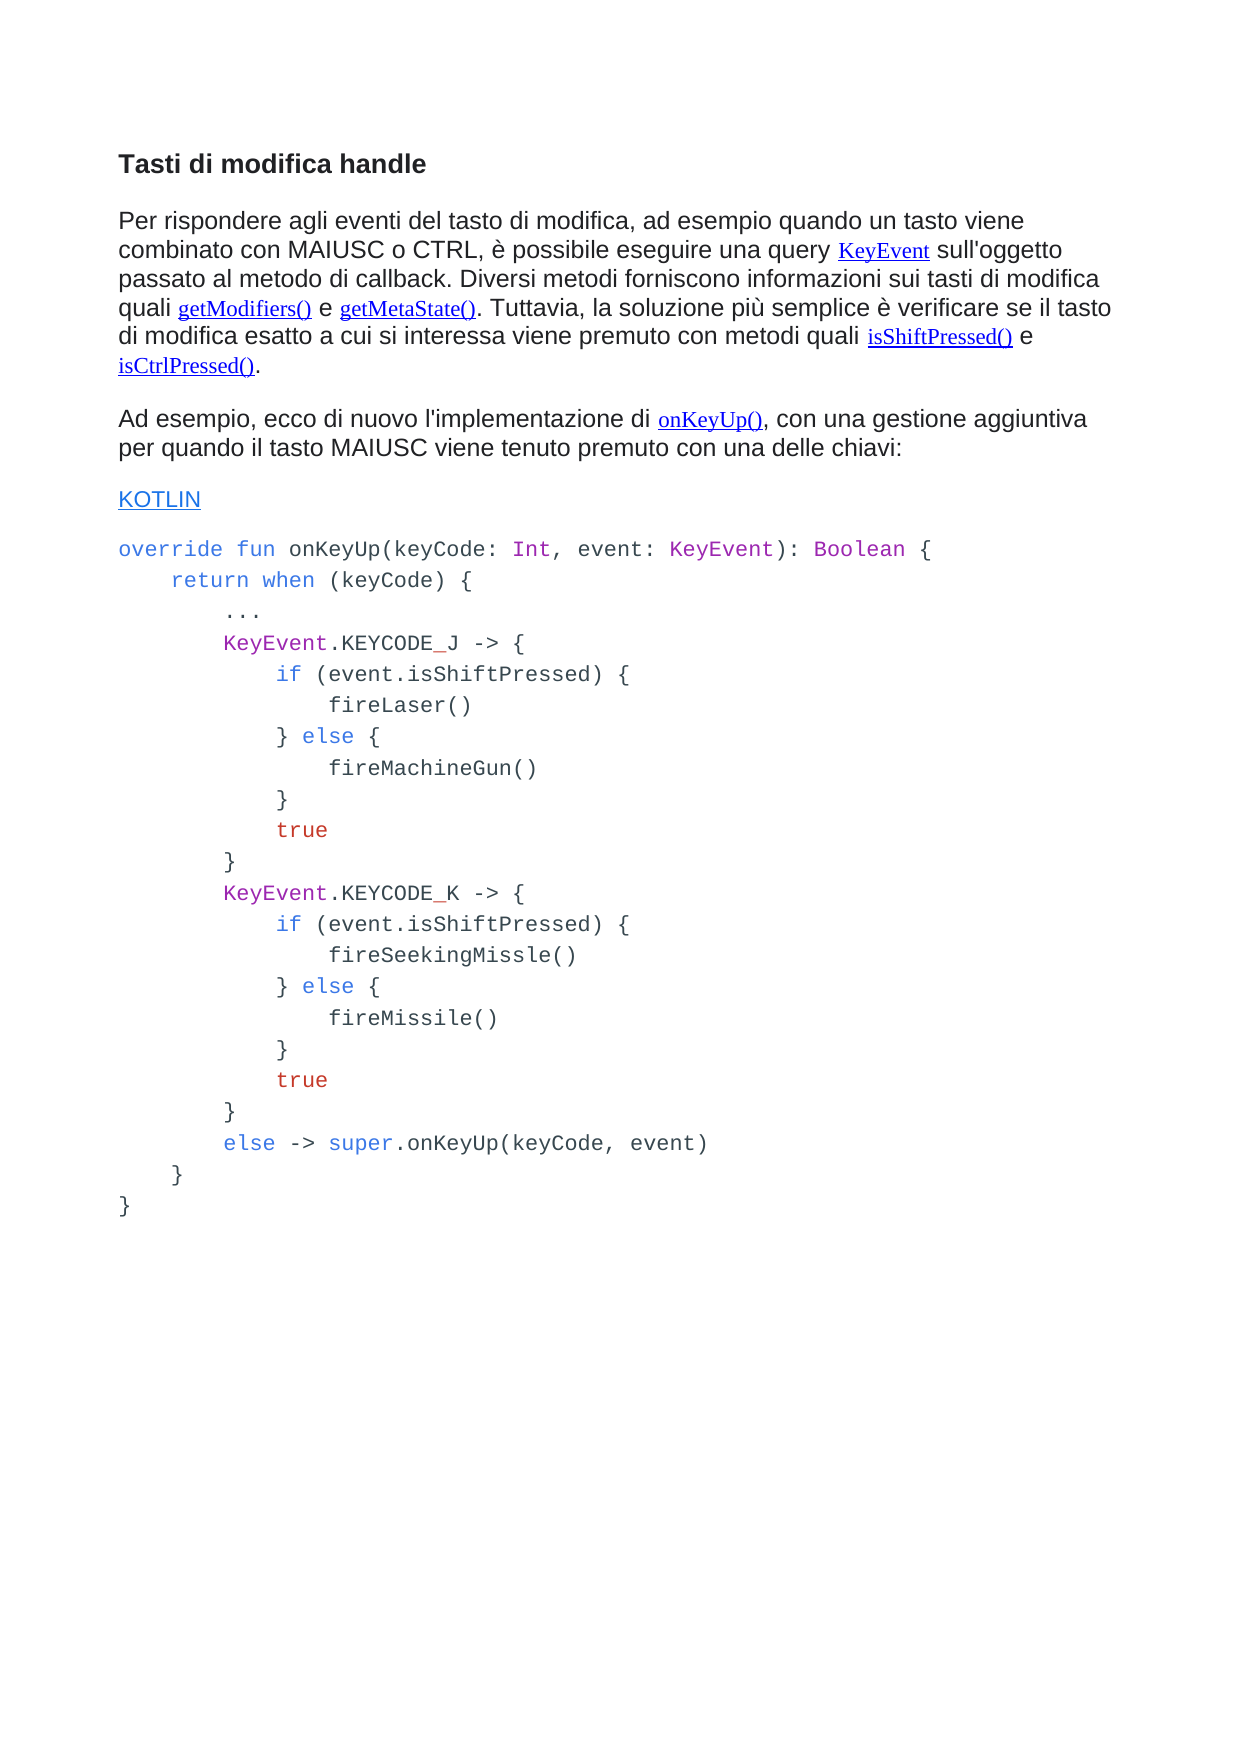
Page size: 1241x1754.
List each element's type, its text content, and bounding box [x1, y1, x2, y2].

text override fun onKeyUp(keyCode: Int, event: KeyEvent): Boolean { return when (keyCode) { ... KeyEvent.KEYCODE_J -> { if (event.isShiftPressed) { fireLaser() } else { fireMachineGun() } true } KeyEvent.KEYCODE_K -> { if (event.isShiftPressed) { fireSeekingMissle() } else { fireMissile() } true } else -> super.onKeyUp(keyCode, event) } } [118, 532, 1122, 1219]
subtitle Tasti di modifica handle [118, 148, 1184, 179]
text Per rispondere agli eventi del tasto di modifica, ad esempio quando un tasto viene combinato con MAIUSC o CTRL, è possibile eseguire una query KeyEvent sull'oggetto passato al metodo di callback. Diversi metodi forniscono informazioni sui tasti di modifica quali getModifiers() e getMetaState(). Tuttavia, la soluzione più semplice è verificare se il tasto di modifica esatto a cui si interessa viene premuto con metodi quali isShiftPressed() e isCtrlPressed(). [118, 206, 1122, 379]
text Ad esempio, ecco di nuovo l'implementazione di onKeyUp(), con una gestione aggiuntiva per quando il tasto MAIUSC viene tenuto premuto con una delle chiavi: [118, 404, 1122, 461]
text KOTLIN [118, 486, 1122, 513]
